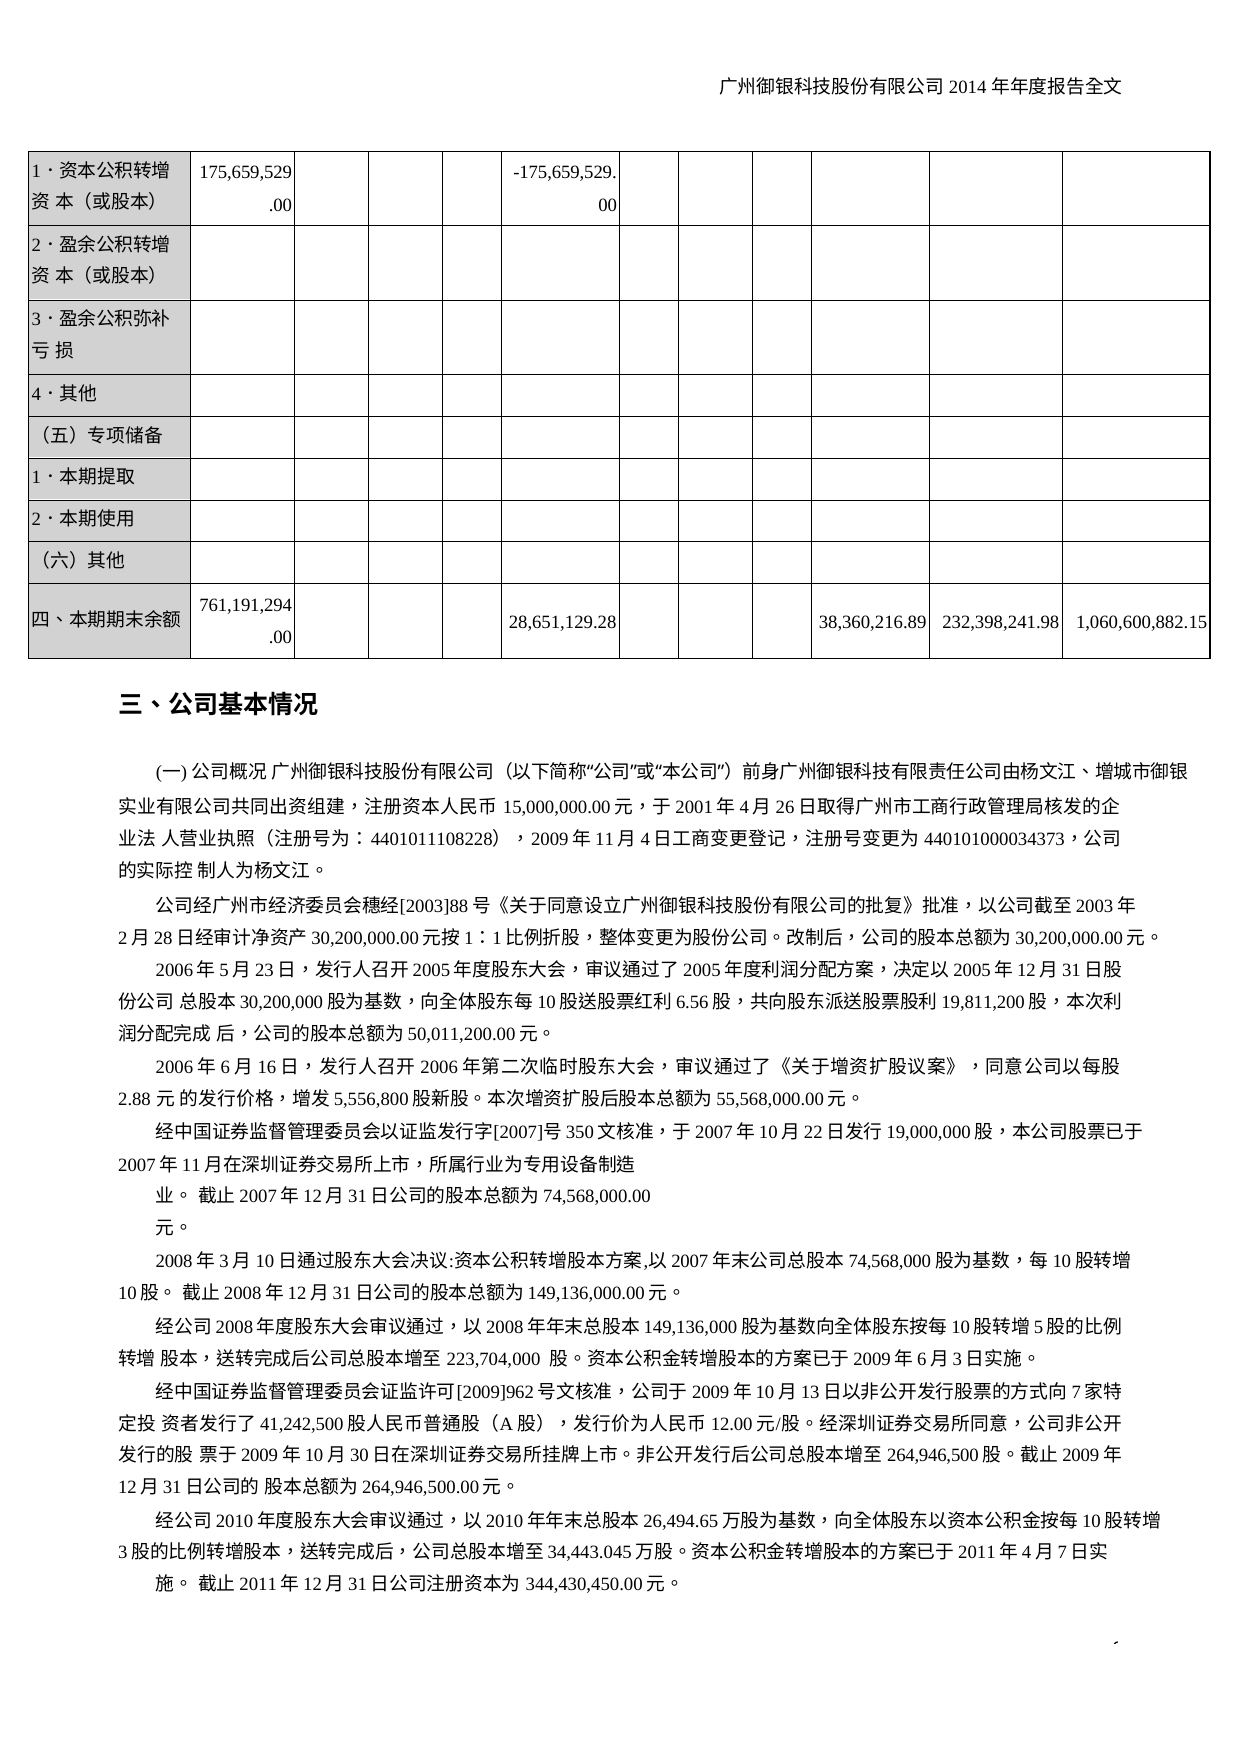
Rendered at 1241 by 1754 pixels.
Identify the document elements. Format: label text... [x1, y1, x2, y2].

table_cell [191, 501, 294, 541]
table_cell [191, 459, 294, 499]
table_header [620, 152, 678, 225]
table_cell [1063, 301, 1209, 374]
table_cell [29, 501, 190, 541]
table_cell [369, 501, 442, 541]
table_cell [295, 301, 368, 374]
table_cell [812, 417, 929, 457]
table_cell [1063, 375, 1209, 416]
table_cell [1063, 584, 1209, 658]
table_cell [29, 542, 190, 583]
text 2006年6月16日，发行人召开2006年第二次临时股东大会，审议通过了《关于增资扩股议案》，同意公司以每股2.88 元 的发行价格，增发5,556,800股新股。本次增资扩股后股本总额为55,568,000.00元。 [118, 1054, 1123, 1111]
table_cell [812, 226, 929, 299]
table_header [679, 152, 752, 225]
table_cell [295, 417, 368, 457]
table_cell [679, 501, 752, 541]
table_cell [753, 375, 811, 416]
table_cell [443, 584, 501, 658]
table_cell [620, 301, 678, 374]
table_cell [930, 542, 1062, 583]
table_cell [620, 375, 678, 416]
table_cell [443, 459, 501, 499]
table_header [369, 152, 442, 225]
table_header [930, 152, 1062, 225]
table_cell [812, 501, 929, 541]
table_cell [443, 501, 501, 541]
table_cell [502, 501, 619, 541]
text 经公司2008年度股东大会审议通过，以2008年年末总股本149,136,000股为基数向全体股东按每10股转增5股的比例转增 股本，送转完成后公司总股本增至 223,704,000 股。资本公积金转增股本的方案已于2009年6月3日实施。 [118, 1313, 1122, 1370]
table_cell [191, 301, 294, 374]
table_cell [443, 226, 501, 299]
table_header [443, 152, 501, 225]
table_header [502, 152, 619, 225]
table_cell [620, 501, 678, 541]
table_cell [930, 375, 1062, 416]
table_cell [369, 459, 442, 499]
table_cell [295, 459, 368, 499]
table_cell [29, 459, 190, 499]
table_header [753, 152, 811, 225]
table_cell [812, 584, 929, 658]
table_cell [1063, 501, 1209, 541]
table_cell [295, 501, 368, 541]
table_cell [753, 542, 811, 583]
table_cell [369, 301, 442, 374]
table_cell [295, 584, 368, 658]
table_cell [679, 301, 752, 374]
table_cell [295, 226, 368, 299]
text 实业有限公司共同出资组建，注册资本人民币15,000,000.00元，于2001年4月26日取得广州市工商行政管理局核发的企业法 人营业执照（注册号为：4401011108228），2009年11月4日工商变更登记，注册号变更为440101000034373，公司的实际控 制人为杨文江。 [118, 794, 1122, 883]
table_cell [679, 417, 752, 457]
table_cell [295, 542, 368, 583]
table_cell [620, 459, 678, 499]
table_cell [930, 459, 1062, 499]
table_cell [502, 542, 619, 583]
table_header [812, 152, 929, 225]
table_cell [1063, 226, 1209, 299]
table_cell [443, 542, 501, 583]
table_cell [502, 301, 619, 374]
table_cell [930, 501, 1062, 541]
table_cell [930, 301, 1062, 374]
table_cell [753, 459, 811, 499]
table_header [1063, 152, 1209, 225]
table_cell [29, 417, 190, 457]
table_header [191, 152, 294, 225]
text 2006年5月23日，发行人召开2005年度股东大会，审议通过了2005年度利润分配方案，决定以2005年12月31日股份公司 总股本30,200,000股为基数，向全体股东每10股送股票红利6.56股，共向股东派送股票股利19,811,200股，本次利润分配完成 后，公司的股本总额为50,011,200.00元。 [118, 957, 1122, 1046]
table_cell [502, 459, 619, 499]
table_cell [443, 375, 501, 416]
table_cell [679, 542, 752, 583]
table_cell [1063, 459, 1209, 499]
text 2008年3月10日通过股东大会决议:资本公积转增股本方案,以2007年末公司总股本74,568,000股为基数，每10股转增10股。 截止2008年12月31日公司的股本总额为149,136,000.00元。 [118, 1248, 1132, 1305]
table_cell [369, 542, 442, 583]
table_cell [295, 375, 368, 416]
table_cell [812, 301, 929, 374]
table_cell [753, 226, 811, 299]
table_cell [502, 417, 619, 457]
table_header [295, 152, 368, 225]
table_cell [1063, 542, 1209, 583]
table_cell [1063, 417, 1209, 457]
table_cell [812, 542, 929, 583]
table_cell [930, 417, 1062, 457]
text (一) 公司概况 广州御银科技股份有限公司（以下简称“公司”或“本公司”）前身广州御银科技有限责任公司由杨文江、增城市御银 [156, 758, 1223, 784]
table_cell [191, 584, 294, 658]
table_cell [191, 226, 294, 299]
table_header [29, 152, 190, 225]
text 2007年11月在深圳证券交易所上市，所属行业为专用设备制造业。 截止2007年12月31日公司的股本总额为74,568,000.00元。 [118, 1151, 664, 1240]
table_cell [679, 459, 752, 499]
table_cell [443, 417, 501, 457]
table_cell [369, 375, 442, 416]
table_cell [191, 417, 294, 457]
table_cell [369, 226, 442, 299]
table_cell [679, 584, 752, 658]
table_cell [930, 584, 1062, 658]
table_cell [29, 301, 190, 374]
text 经中国证券监督管理委员会证监许可[2009]962号文核准，公司于2009年10月13日以非公开发行股票的方式向7家特定投 资者发行了41,242,500股人民币普通股（A股），发行价为人民币12.00元/股。经深圳证券交易所同意，公司非公开发行的股 票于2009年10月30日在深圳证券交易所挂牌上市。非公开发行后公司总股本增至264,946,500股。截止2009年12月31日公司的 股本总额为264,946,500.00元。 [118, 1378, 1123, 1499]
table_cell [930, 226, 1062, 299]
text 公司经广州市经济委员会穗经[2003]88号《关于同意设立广州御银科技股份有限公司的批复》批准，以公司截至2003年 [156, 892, 1223, 918]
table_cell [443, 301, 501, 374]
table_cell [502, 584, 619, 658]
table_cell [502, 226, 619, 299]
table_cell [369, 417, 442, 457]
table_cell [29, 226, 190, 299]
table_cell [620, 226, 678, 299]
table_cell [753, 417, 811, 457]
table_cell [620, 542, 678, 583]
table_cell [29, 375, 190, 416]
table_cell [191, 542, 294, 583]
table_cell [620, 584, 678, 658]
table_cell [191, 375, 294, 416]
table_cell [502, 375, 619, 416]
subtitle 三、公司基本情况 [118, 687, 1223, 721]
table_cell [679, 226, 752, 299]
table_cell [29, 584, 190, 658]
text 3股的比例转增股本，送转完成后，公司总股本增至34,443.045万股。资本公积金转增股本的方案已于2011年4月7日实施。 截止2011年12月31日公司注册资本为 344,430,450.00元。 [118, 1539, 1114, 1596]
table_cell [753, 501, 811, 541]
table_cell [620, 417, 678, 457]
text 经中国证券监督管理委员会以证监发行字[2007]号350文核准，于2007年10月22日发行19,000,000股，本公司股票已于 [156, 1119, 1223, 1144]
text 经公司2010年度股东大会审议通过，以2010年年末总股本26,494.65万股为基数，向全体股东以资本公积金按每10股转增 [156, 1507, 1223, 1532]
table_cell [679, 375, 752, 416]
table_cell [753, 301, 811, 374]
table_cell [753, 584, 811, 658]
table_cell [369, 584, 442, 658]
text 2月28日经审计净资产30,200,000.00元按1：1比例折股，整体变更为股份公司。改制后，公司的股本总额为30,200,000.00元。 [118, 924, 1223, 950]
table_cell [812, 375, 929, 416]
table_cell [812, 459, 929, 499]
